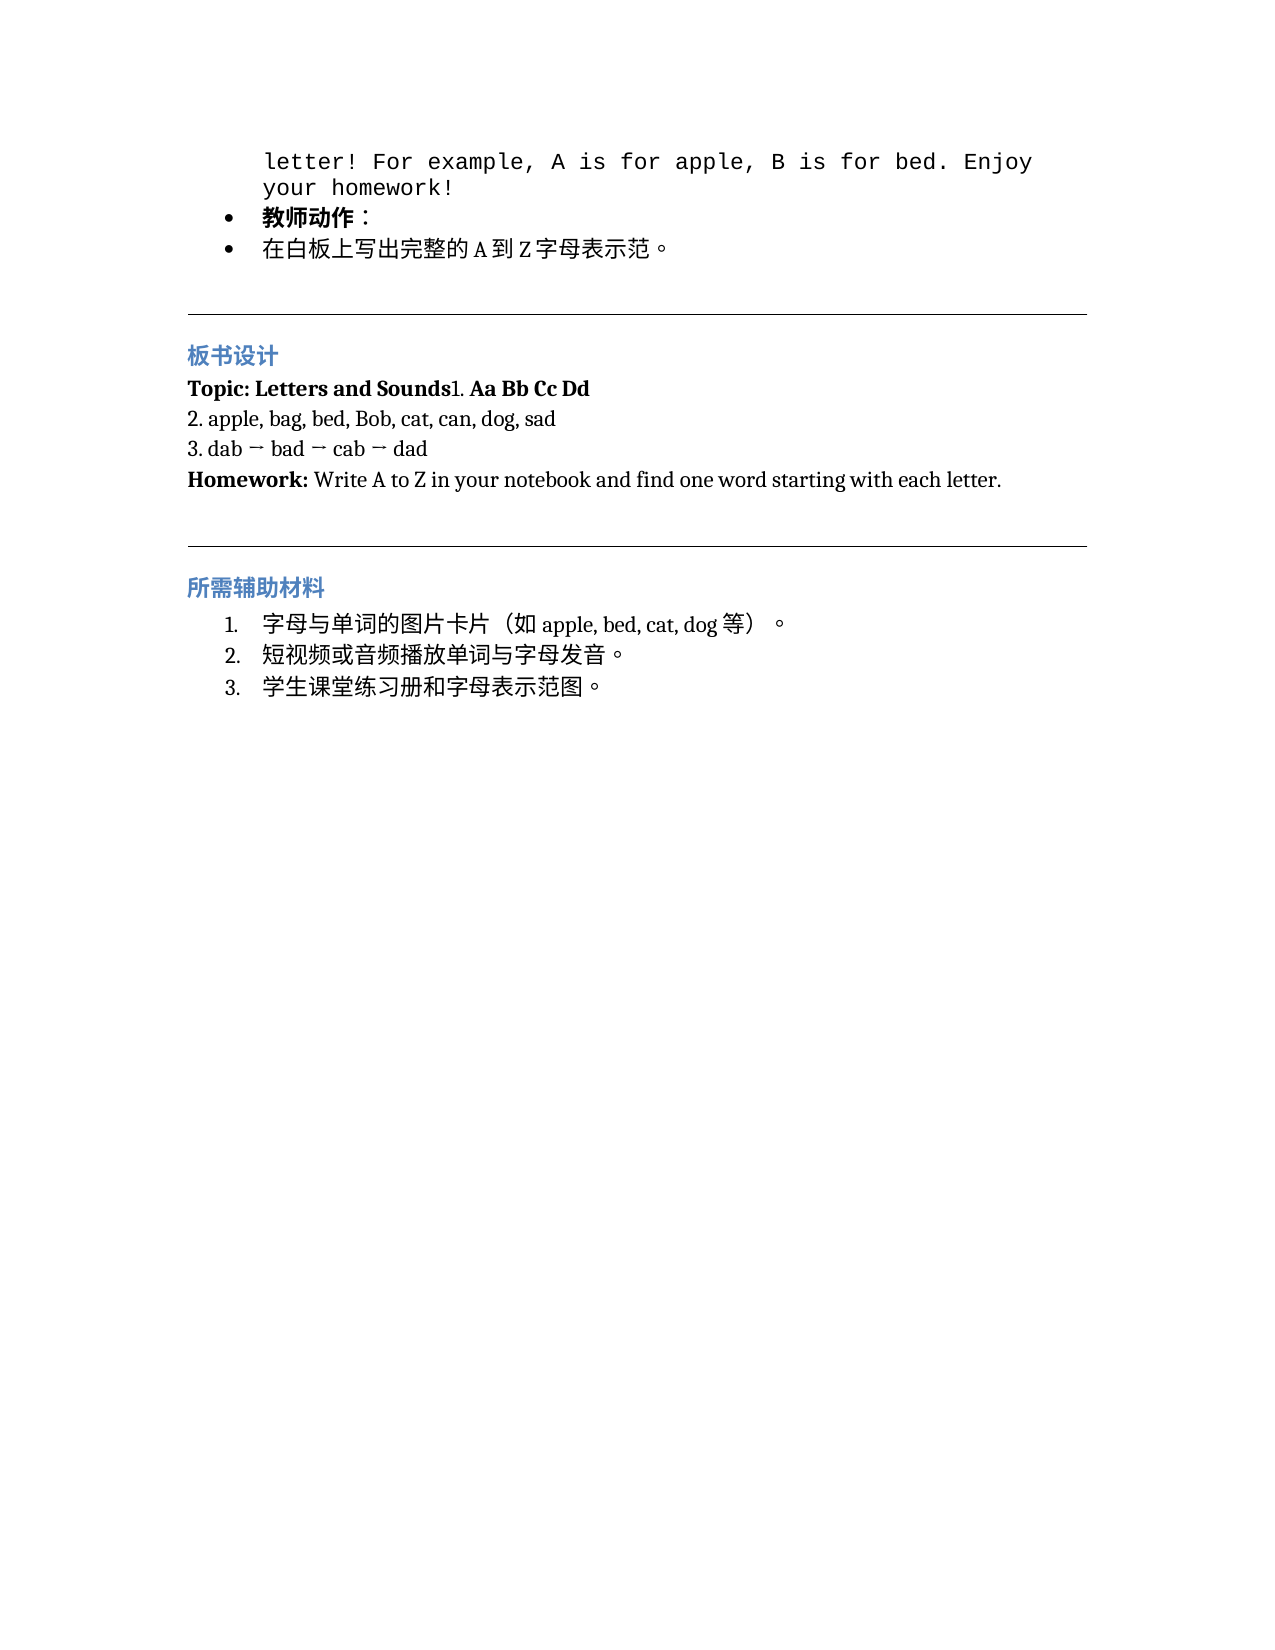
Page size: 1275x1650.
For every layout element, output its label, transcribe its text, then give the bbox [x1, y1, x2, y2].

subtitle 板书设计 [187, 340, 1087, 371]
subtitle 所需辅助材料 [187, 572, 1087, 603]
list 在白板上写出完整的A到Z字母表示范。 [225, 233, 1087, 264]
list 教师动作： [225, 202, 1087, 233]
list 短视频或音频播放单词与字母发音。 [225, 639, 1087, 671]
text Topic: Letters and Sounds1. Aa Bb Cc Dd 2. apple, bag, bed, Bob, cat, can, dog, sad 3. dab → bad → cab → dad Homework: Write A to Z in your notebook and find one word starting with each letter. [187, 376, 1087, 493]
list 学生课堂练习册和字母表示范图。 [225, 671, 1087, 702]
list 字母与单词的图片卡片（如apple, bed, cat, dog等）。 [225, 608, 1087, 639]
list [225, 150, 1087, 202]
